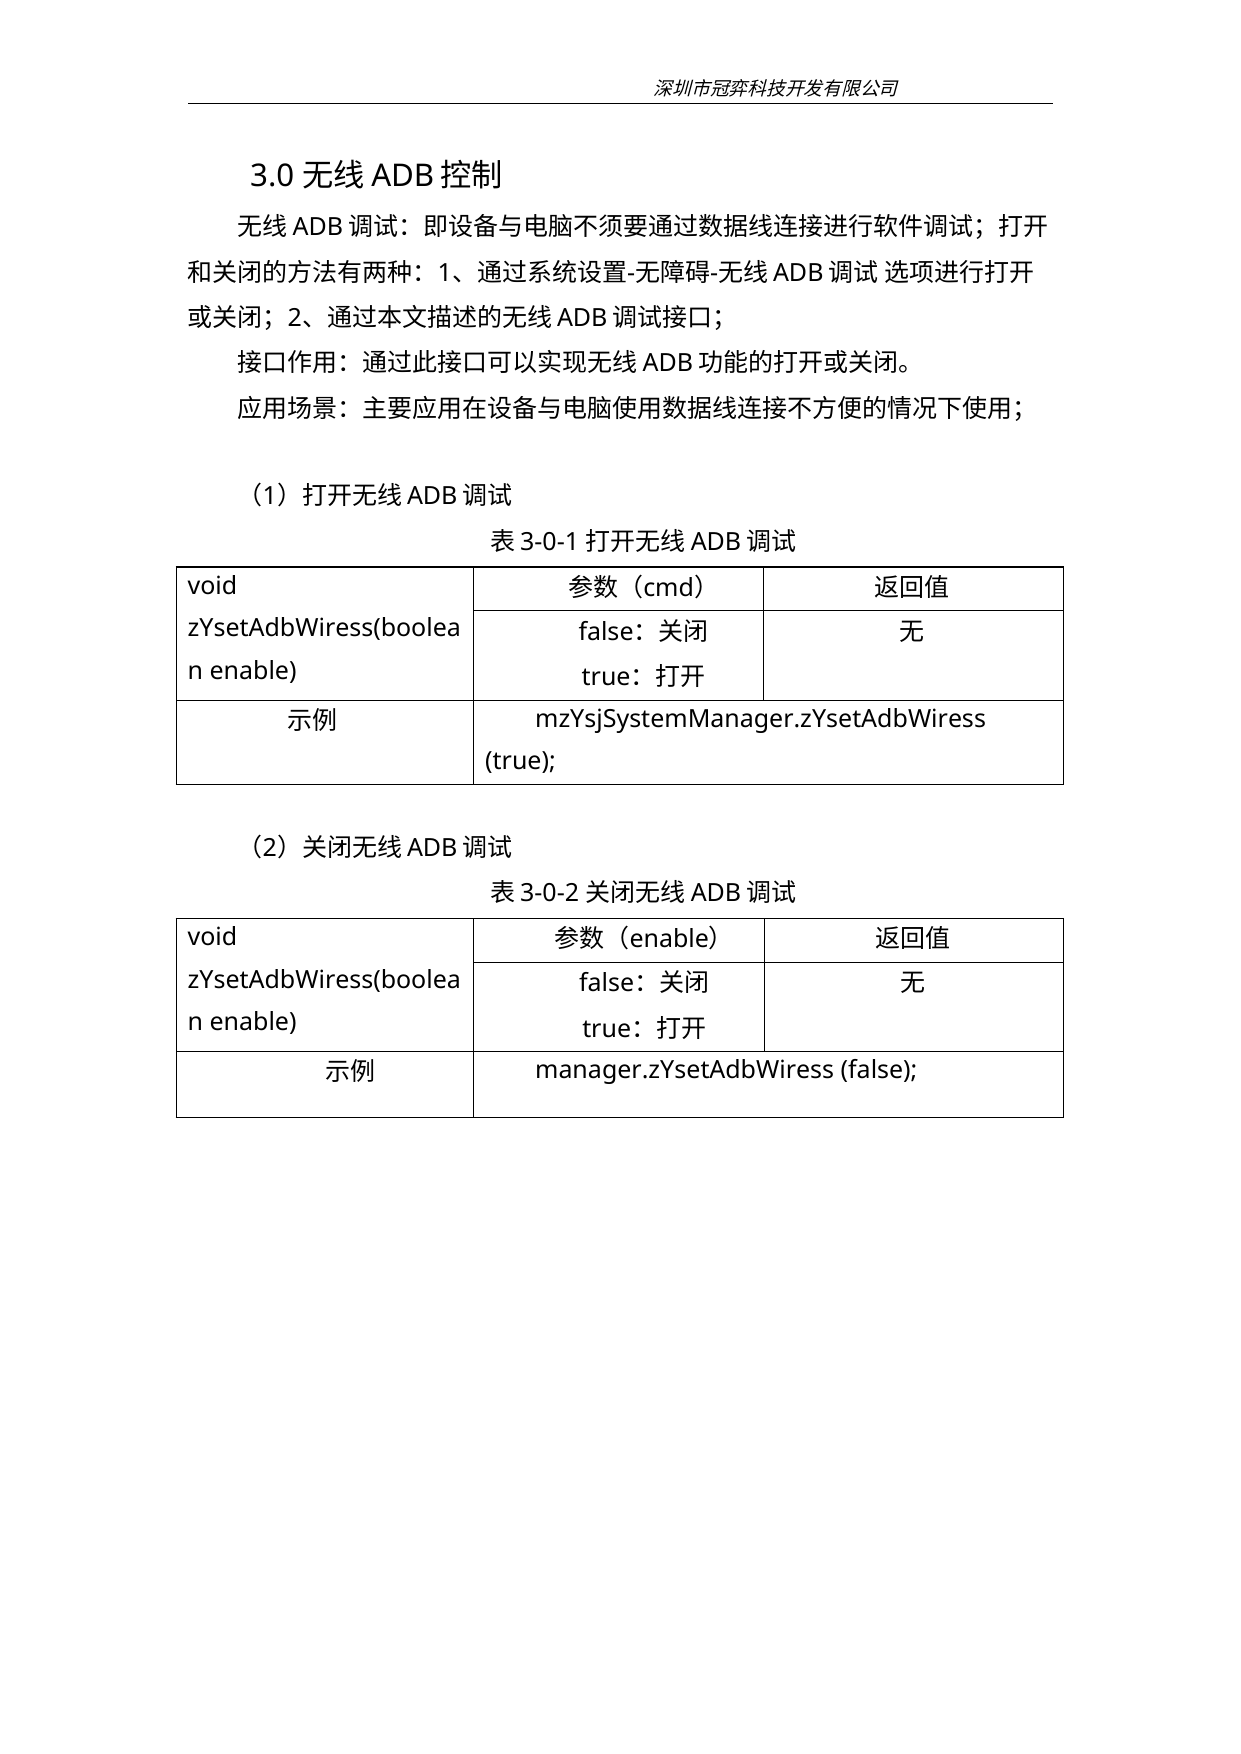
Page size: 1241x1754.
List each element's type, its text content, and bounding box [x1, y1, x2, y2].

table_cell 示例 [177, 701, 473, 784]
text 无线ADB调试：即设备与电脑不须要通过数据线连接进行软件调试；打开和关闭的方法有两种：1、通过系统设置-无障碍-无线ADB调试 选项进行打开或关闭；2、通过本文描述的无线ADB调试接口； [187, 207, 1053, 334]
table_header 参数（cmd） [474, 568, 763, 610]
text 表3-0-1 打开无线ADB调试 [233, 521, 1053, 557]
table_header void zYsetAdbWiress(boolean enable) [177, 919, 473, 1051]
list 打开无线ADB调试 [187, 476, 1053, 512]
table_cell 无 [765, 963, 1063, 1051]
table_cell 无 [764, 611, 1063, 699]
table_cell false：关闭 true：打开 [474, 611, 763, 699]
text 应用场景：主要应用在设备与电脑使用数据线连接不方便的情况下使用； [187, 388, 1053, 424]
table_cell mzYsjSystemManager.zYsetAdbWiress (true); [474, 701, 1063, 784]
subtitle 3.0 无线ADB控制 [187, 150, 1053, 195]
table_header 返回值 [764, 568, 1063, 610]
table_cell manager.zYsetAdbWiress (false); [474, 1052, 1063, 1117]
text 接口作用：通过此接口可以实现无线ADB功能的打开或关闭。 [187, 343, 1053, 379]
table_header 返回值 [765, 919, 1063, 962]
text 表3-0-2 关闭无线ADB调试 [233, 872, 1053, 909]
table_cell 示例 [177, 1052, 473, 1117]
table_header void zYsetAdbWiress(boolean enable) [177, 568, 473, 699]
list 关闭无线ADB调试 [187, 827, 1053, 863]
table_cell false：关闭 true：打开 [474, 963, 764, 1051]
table_header 参数（enable） [474, 919, 764, 962]
